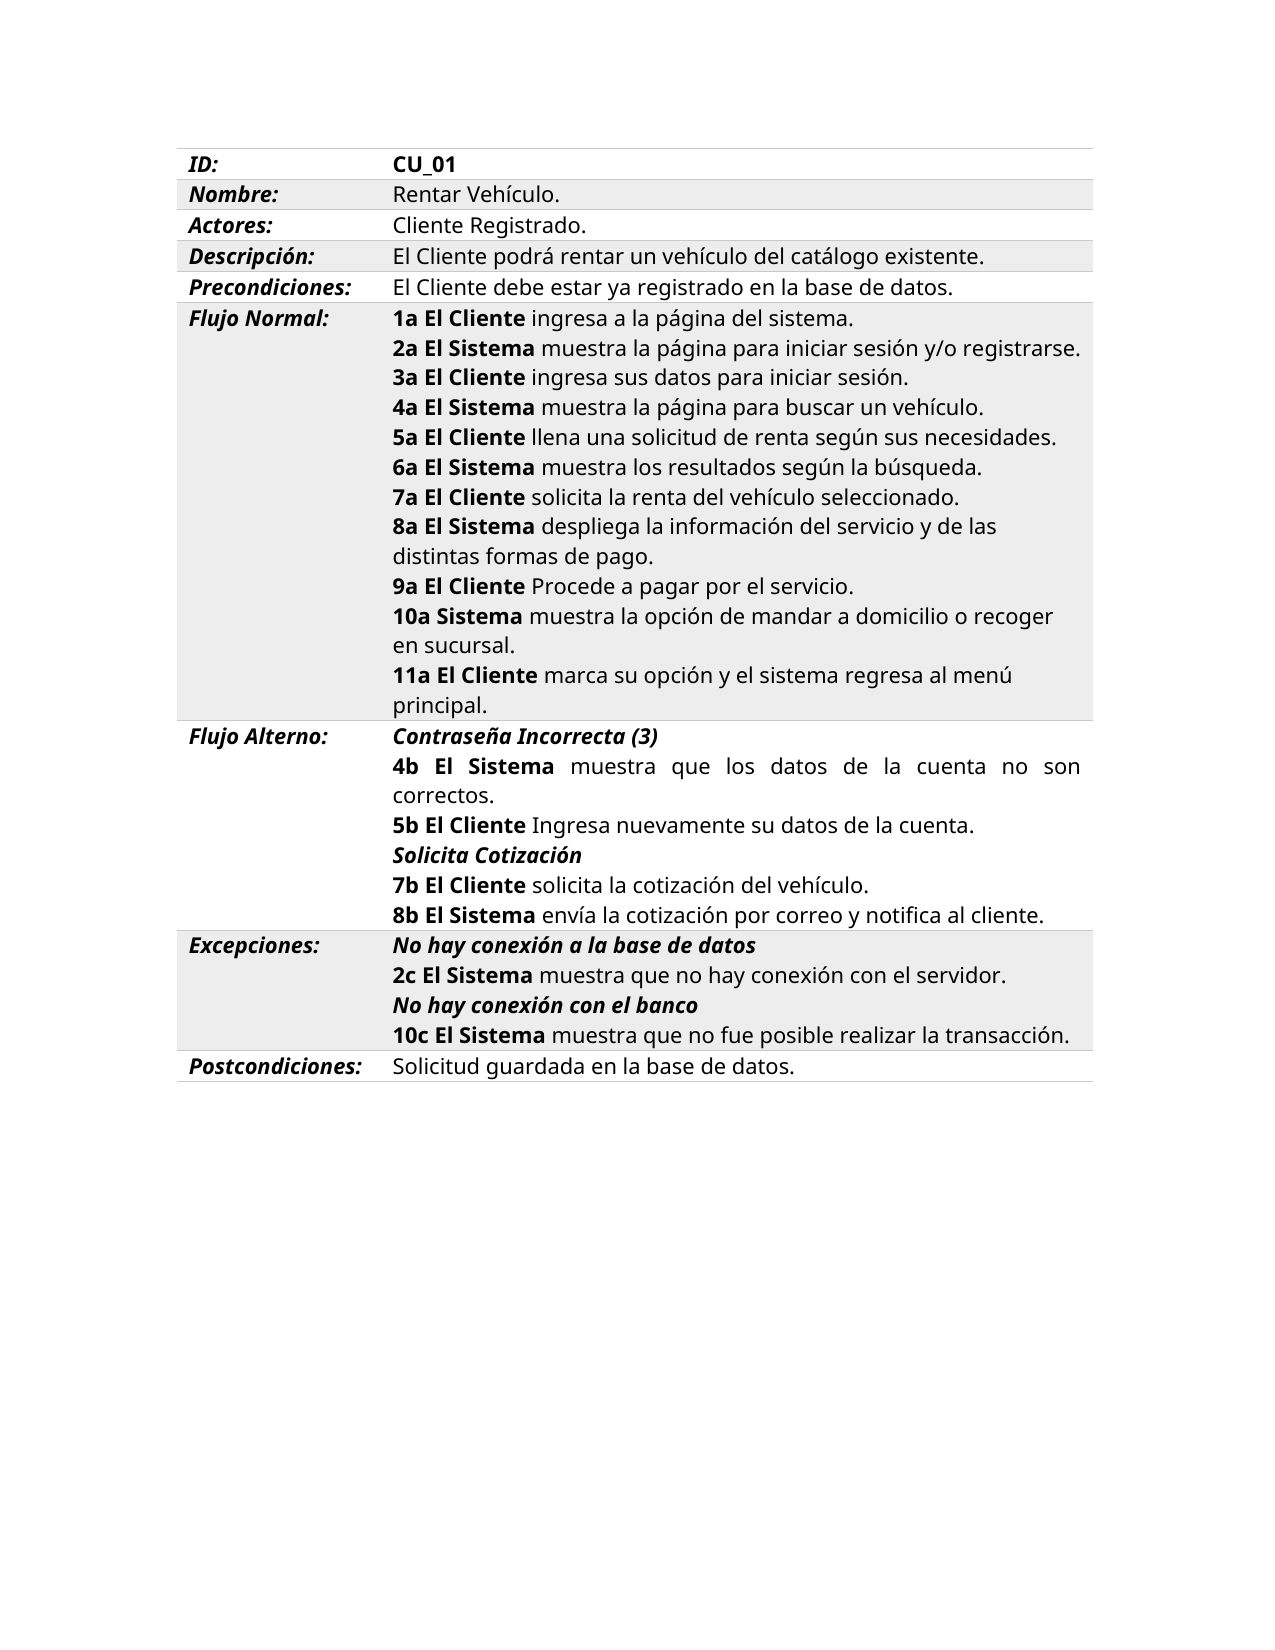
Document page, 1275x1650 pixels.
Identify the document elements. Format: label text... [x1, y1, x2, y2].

table_cell Flujo Normal: [177, 303, 381, 720]
table_cell El Cliente debe estar ya registrado en la base de datos. [381, 272, 1093, 302]
table_cell El Cliente podrá rentar un vehículo del catálogo existente. [381, 241, 1093, 271]
table_cell Contraseña Incorrecta (3) 4b El Sistema muestra que los datos de la cuenta no son correctos. 5b El Cliente Ingresa nuevamente su datos de la cuenta. Solicita Cotización 7b El Cliente solicita la cotización del vehículo. 8b El Sistema envía la cotización por correo y notifica al cliente. [381, 721, 1093, 929]
table_cell Cliente Registrado. [381, 210, 1093, 240]
table_cell 1a El Cliente ingresa a la página del sistema. 2a El Sistema muestra la página para iniciar sesión y/o registrarse. 3a El Cliente ingresa sus datos para iniciar sesión. 4a El Sistema muestra la página para buscar un vehículo. 5a El Cliente llena una solicitud de renta según sus necesidades. 6a El Sistema muestra los resultados según la búsqueda. 7a El Cliente solicita la renta del vehículo seleccionado. 8a El Sistema despliega la información del servicio y de las distintas formas de pago. 9a El Cliente Procede a pagar por el servicio. 10a Sistema muestra la opción de mandar a domicilio o recoger en sucursal. 11a El Cliente marca su opción y el sistema regresa al menú principal. [381, 303, 1093, 720]
table_cell Flujo Alterno: [177, 721, 381, 929]
table_cell Excepciones: [177, 931, 381, 1050]
table_cell Postcondiciones: [177, 1051, 381, 1081]
table_cell Precondiciones: [177, 272, 381, 302]
table_cell Solicitud guardada en la base de datos. [381, 1051, 1093, 1081]
table_cell No hay conexión a la base de datos 2c El Sistema muestra que no hay conexión con el servidor. No hay conexión con el banco 10c El Sistema muestra que no fue posible realizar la transacción. [381, 931, 1093, 1050]
table_header ID: [177, 149, 381, 178]
table_cell Nombre: [177, 180, 381, 209]
table_cell Rentar Vehículo. [381, 180, 1093, 209]
table_header CU_01 [381, 149, 1093, 178]
table_cell Descripción: [177, 241, 381, 271]
table_cell Actores: [177, 210, 381, 240]
